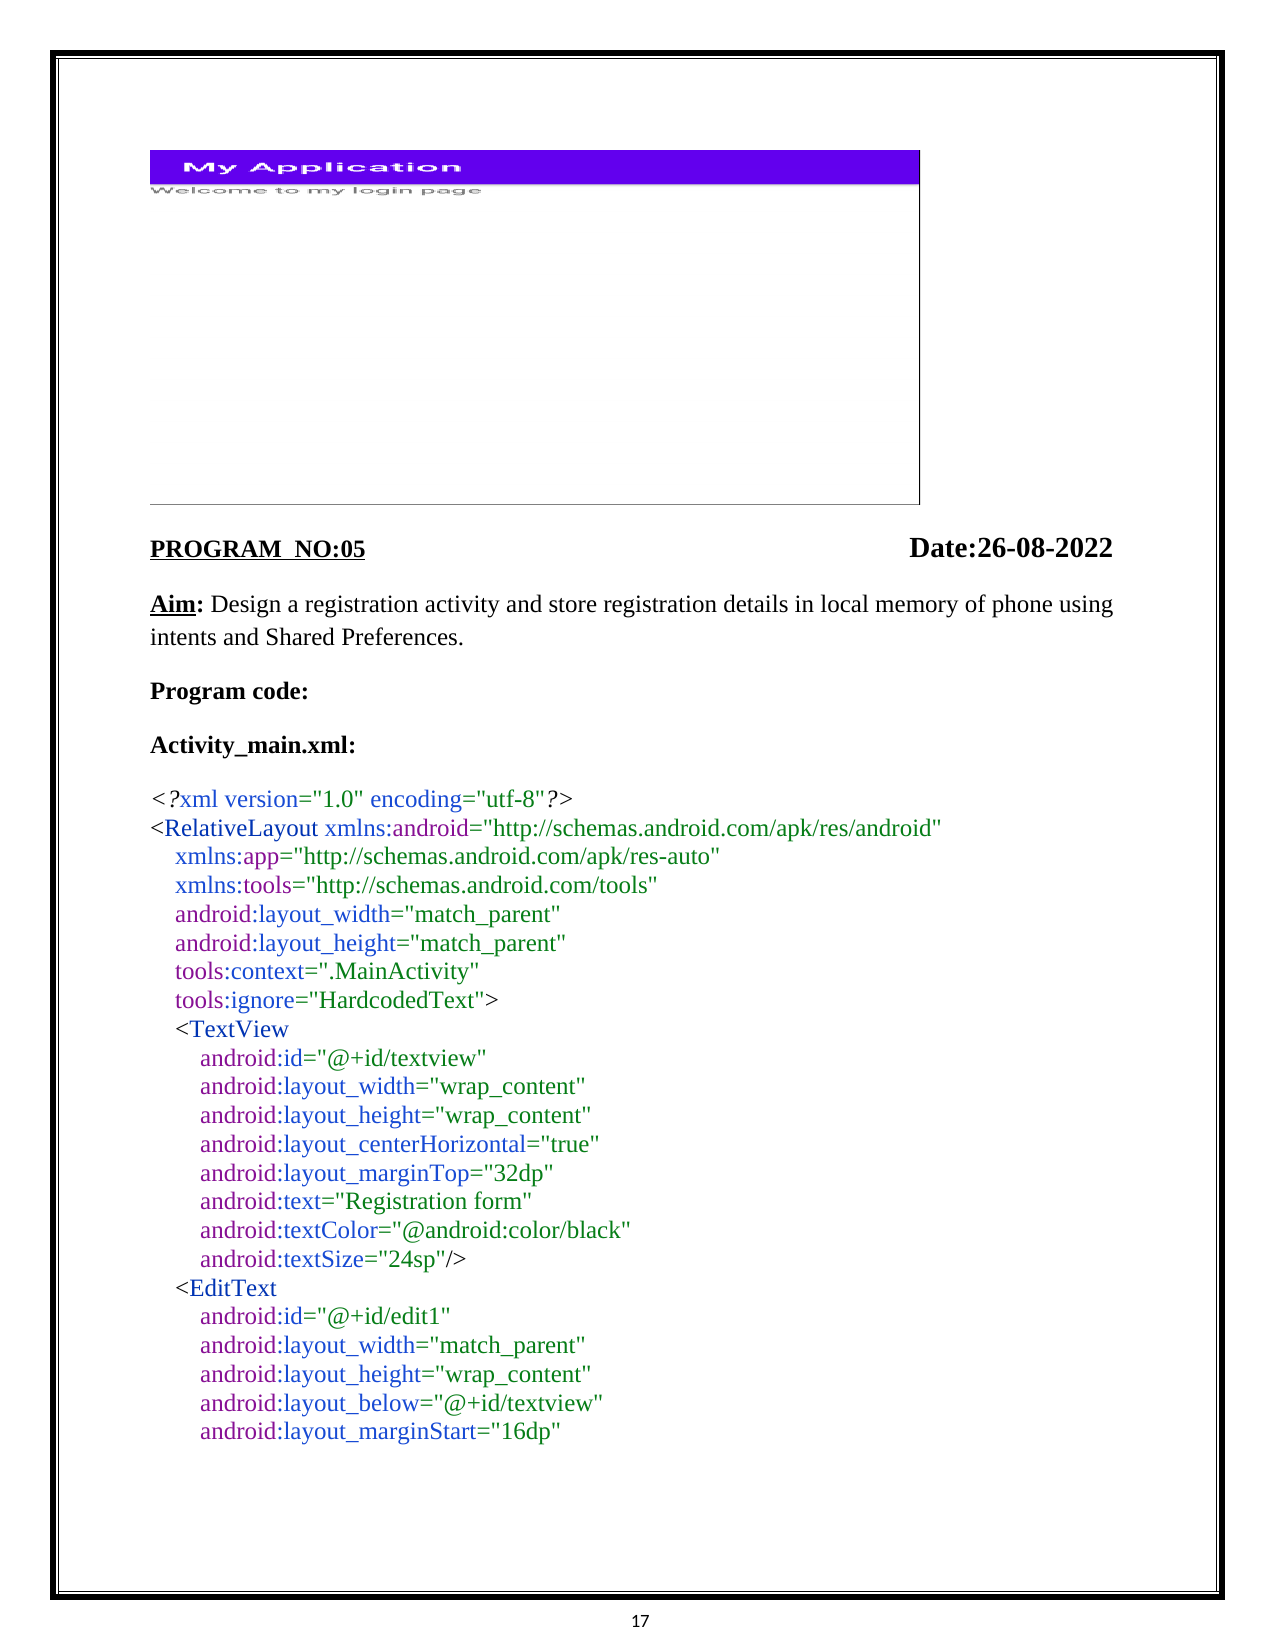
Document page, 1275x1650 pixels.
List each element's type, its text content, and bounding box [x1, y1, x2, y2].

text Activity_main.xml: [150, 730, 1119, 759]
text PROGRAM NO:05 Date:26-08-2022 [150, 530, 1119, 563]
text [150, 784, 1119, 1445]
text Aim: Design a registration activity and store registration details in local memory of phone using intents and Shared Preferences. [150, 589, 1119, 651]
picture [150, 150, 921, 505]
text Program code: [150, 676, 1119, 705]
